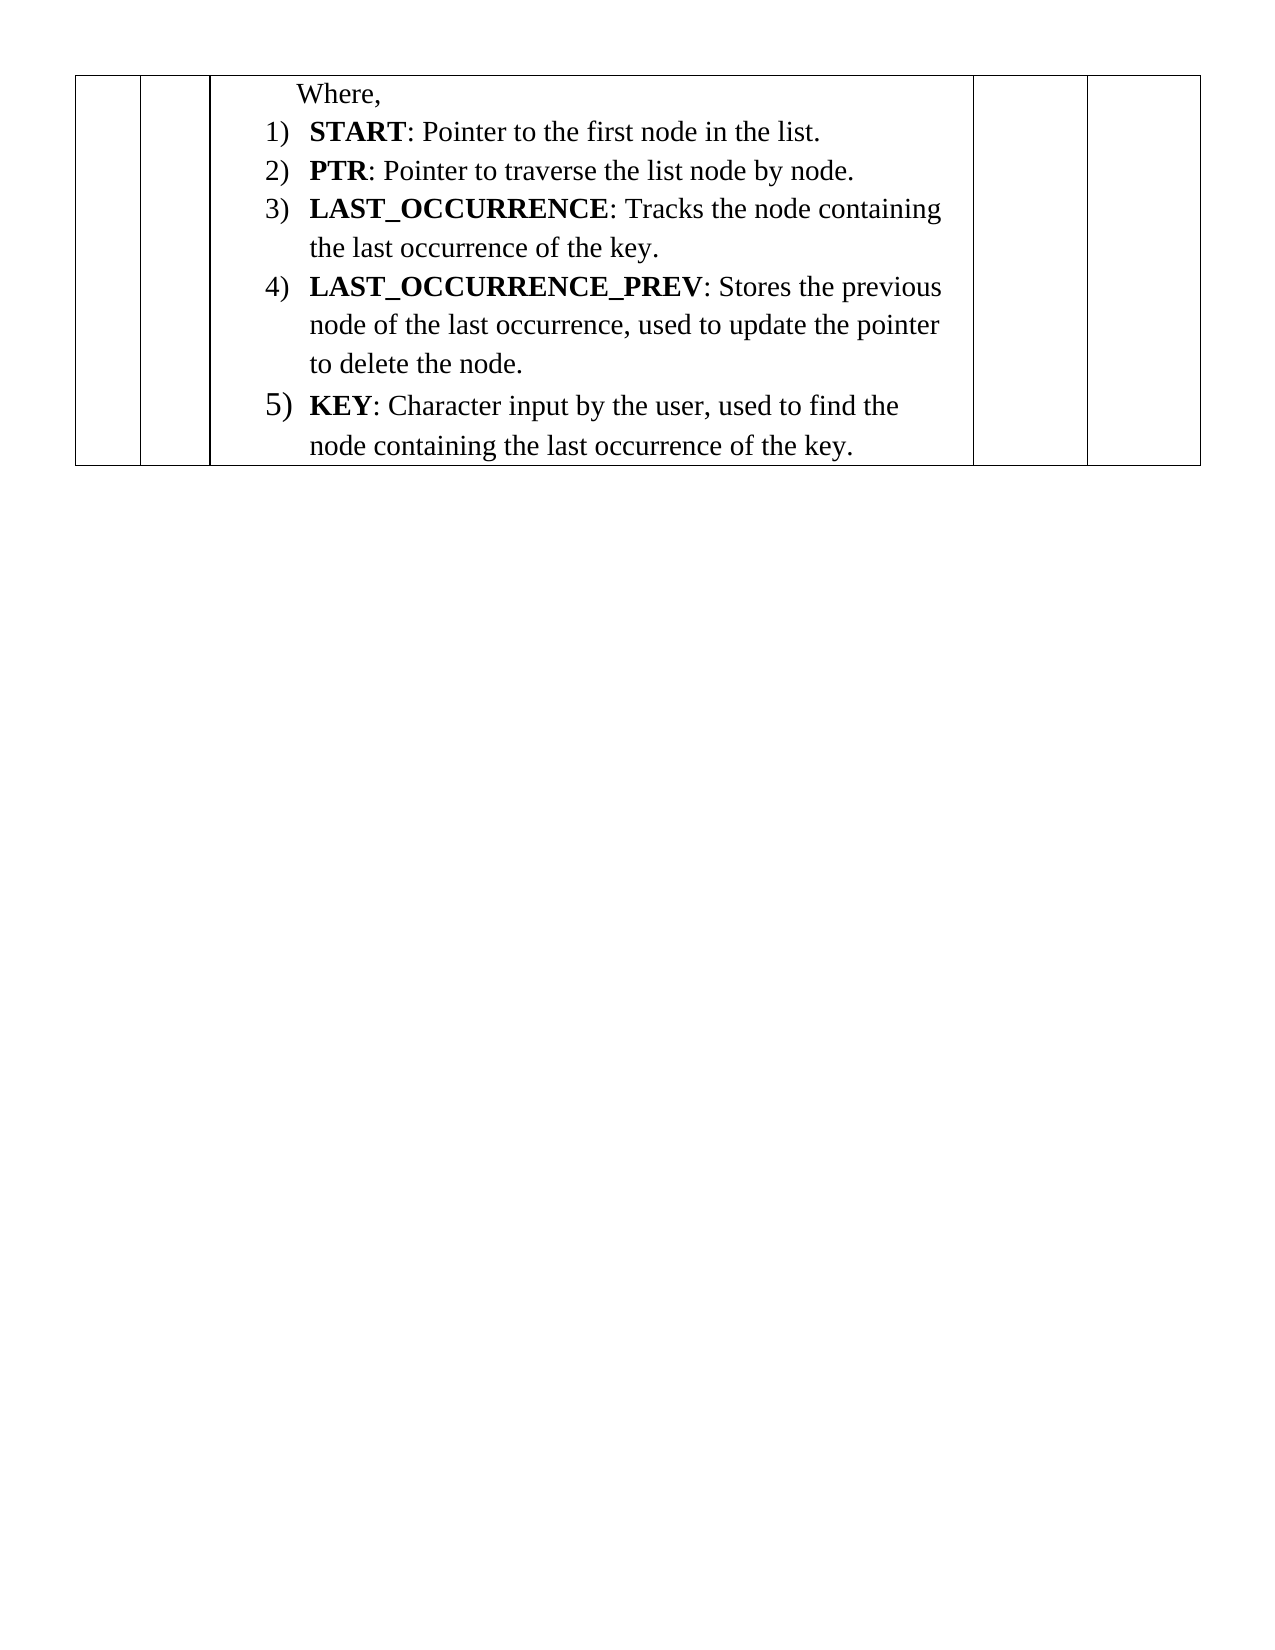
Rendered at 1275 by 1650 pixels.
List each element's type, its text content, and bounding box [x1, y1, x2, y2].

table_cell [211, 76, 973, 465]
table_cell [76, 76, 140, 465]
table_cell [1088, 76, 1200, 465]
table_cell d) [141, 76, 209, 465]
table_cell [974, 76, 1087, 465]
